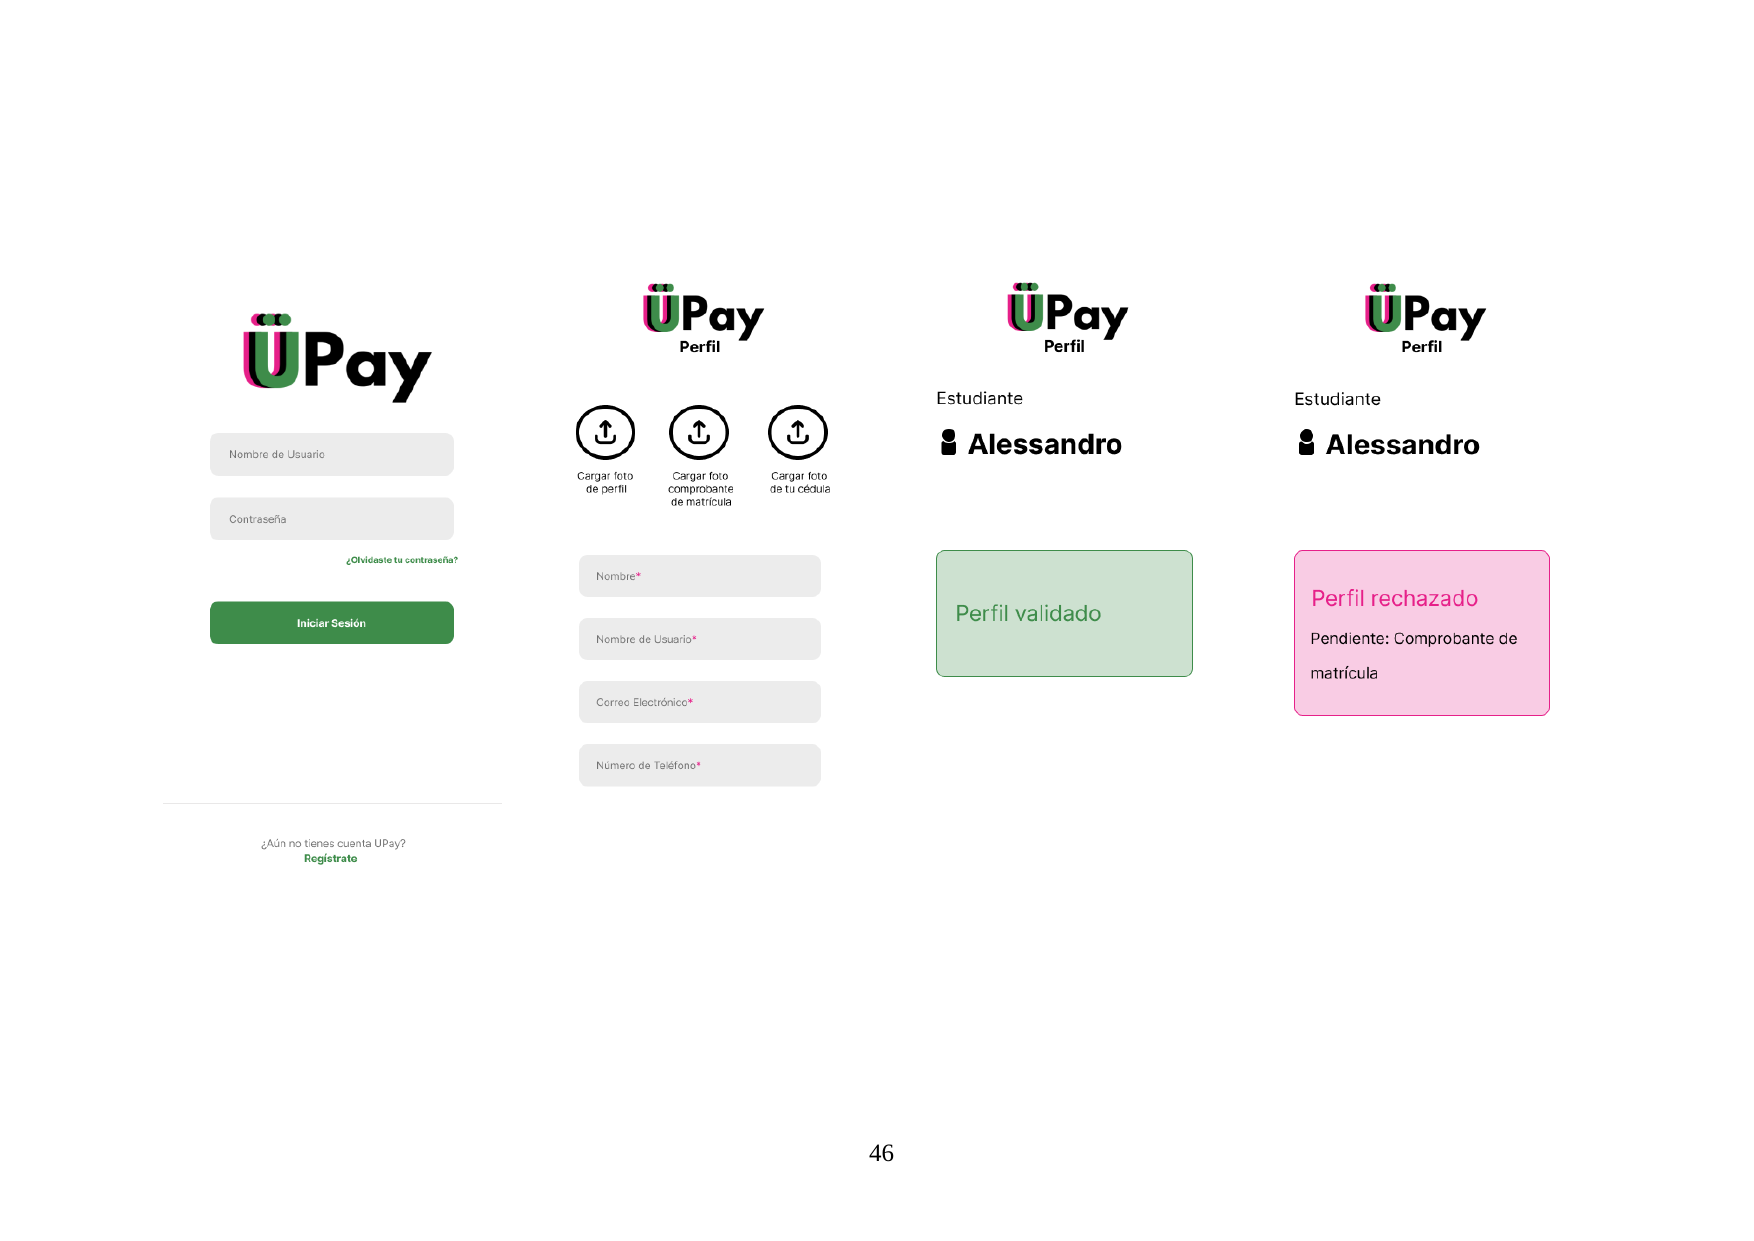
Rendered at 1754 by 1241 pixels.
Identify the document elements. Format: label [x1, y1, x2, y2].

picture [1253, 185, 1591, 915]
picture [163, 177, 504, 915]
picture [896, 184, 1234, 915]
picture [531, 185, 869, 915]
